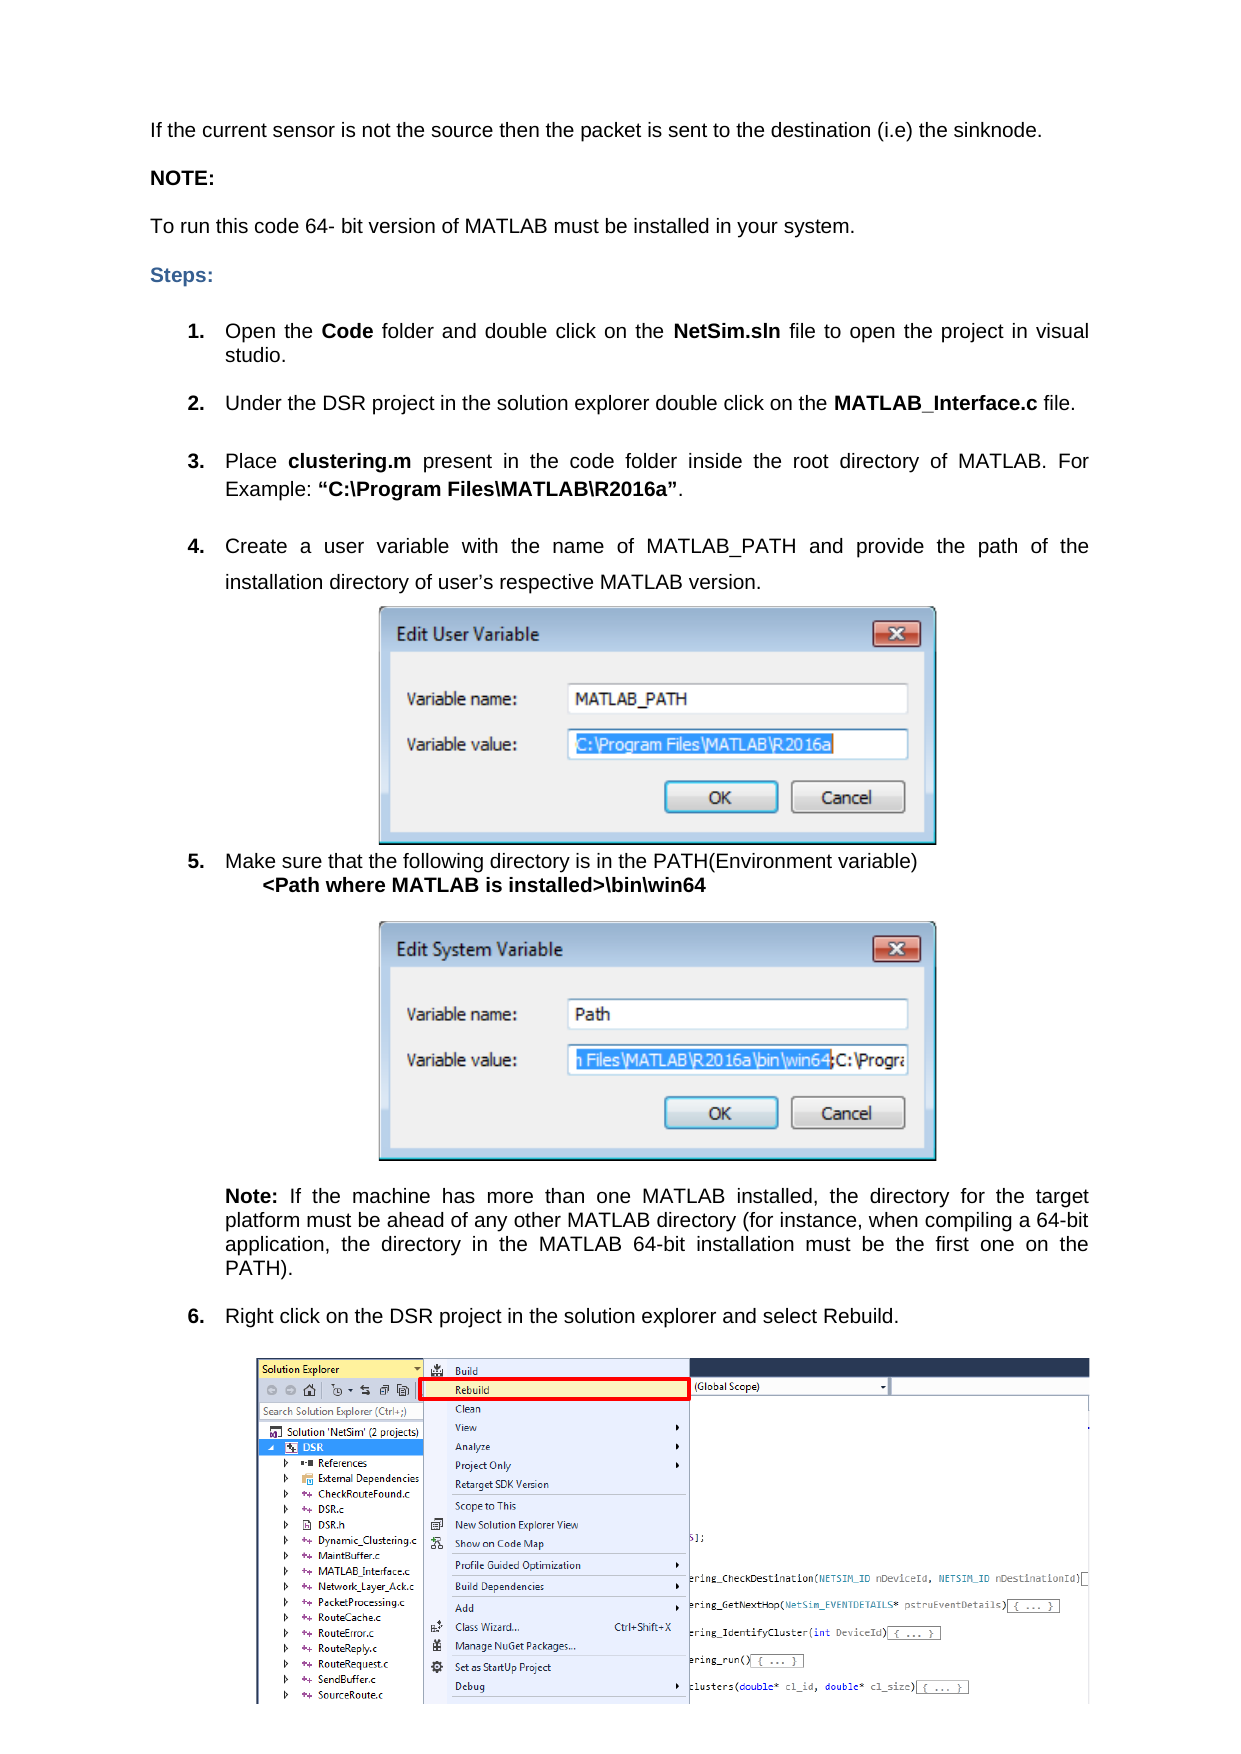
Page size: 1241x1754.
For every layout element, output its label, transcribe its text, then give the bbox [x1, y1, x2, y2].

picture [378, 606, 937, 845]
picture [256, 1358, 1090, 1704]
text To run this code 64- bit version of MATLAB must be installed in your system. [150, 214, 1090, 238]
picture [378, 921, 937, 1161]
list Make sure that the following directory is in the PATH(Environment variable) [187, 849, 1090, 873]
list Open the Code folder and double click on the NetSim.sln file to open the project in visual studio. [187, 319, 1090, 367]
list <Path where MATLAB is installed>\bin\win64 [225, 873, 1090, 897]
list Note: If the machine has more than one MATLAB installed, the directory for the target platform must be ahead of any other MATLAB directory (for instance, when compiling a 64-bit application, the directory in the MATLAB 64-bit installation must be the first one on the PATH). [225, 1184, 1090, 1280]
list Under the DSR project in the solution explorer double click on the MATLAB_Interface.c file. [187, 391, 1090, 415]
list Right click on the DSR project in the solution explorer and select Rebuild. [187, 1304, 1090, 1328]
list Create a user variable with the name of MATLAB_PATH and provide the path of the installation directory of user’s respective MATLAB version. [187, 534, 1090, 594]
list Place clustering.m present in the code folder inside the root directory of MATLAB. For Example: “C:\Program Files\MATLAB\R2016a”. [187, 449, 1090, 500]
subtitle Steps: [150, 263, 1090, 287]
text NOTE: [150, 166, 1090, 190]
text If the current sensor is not the source then the packet is sent to the destination (i.e) the sinknode. [150, 118, 1090, 142]
